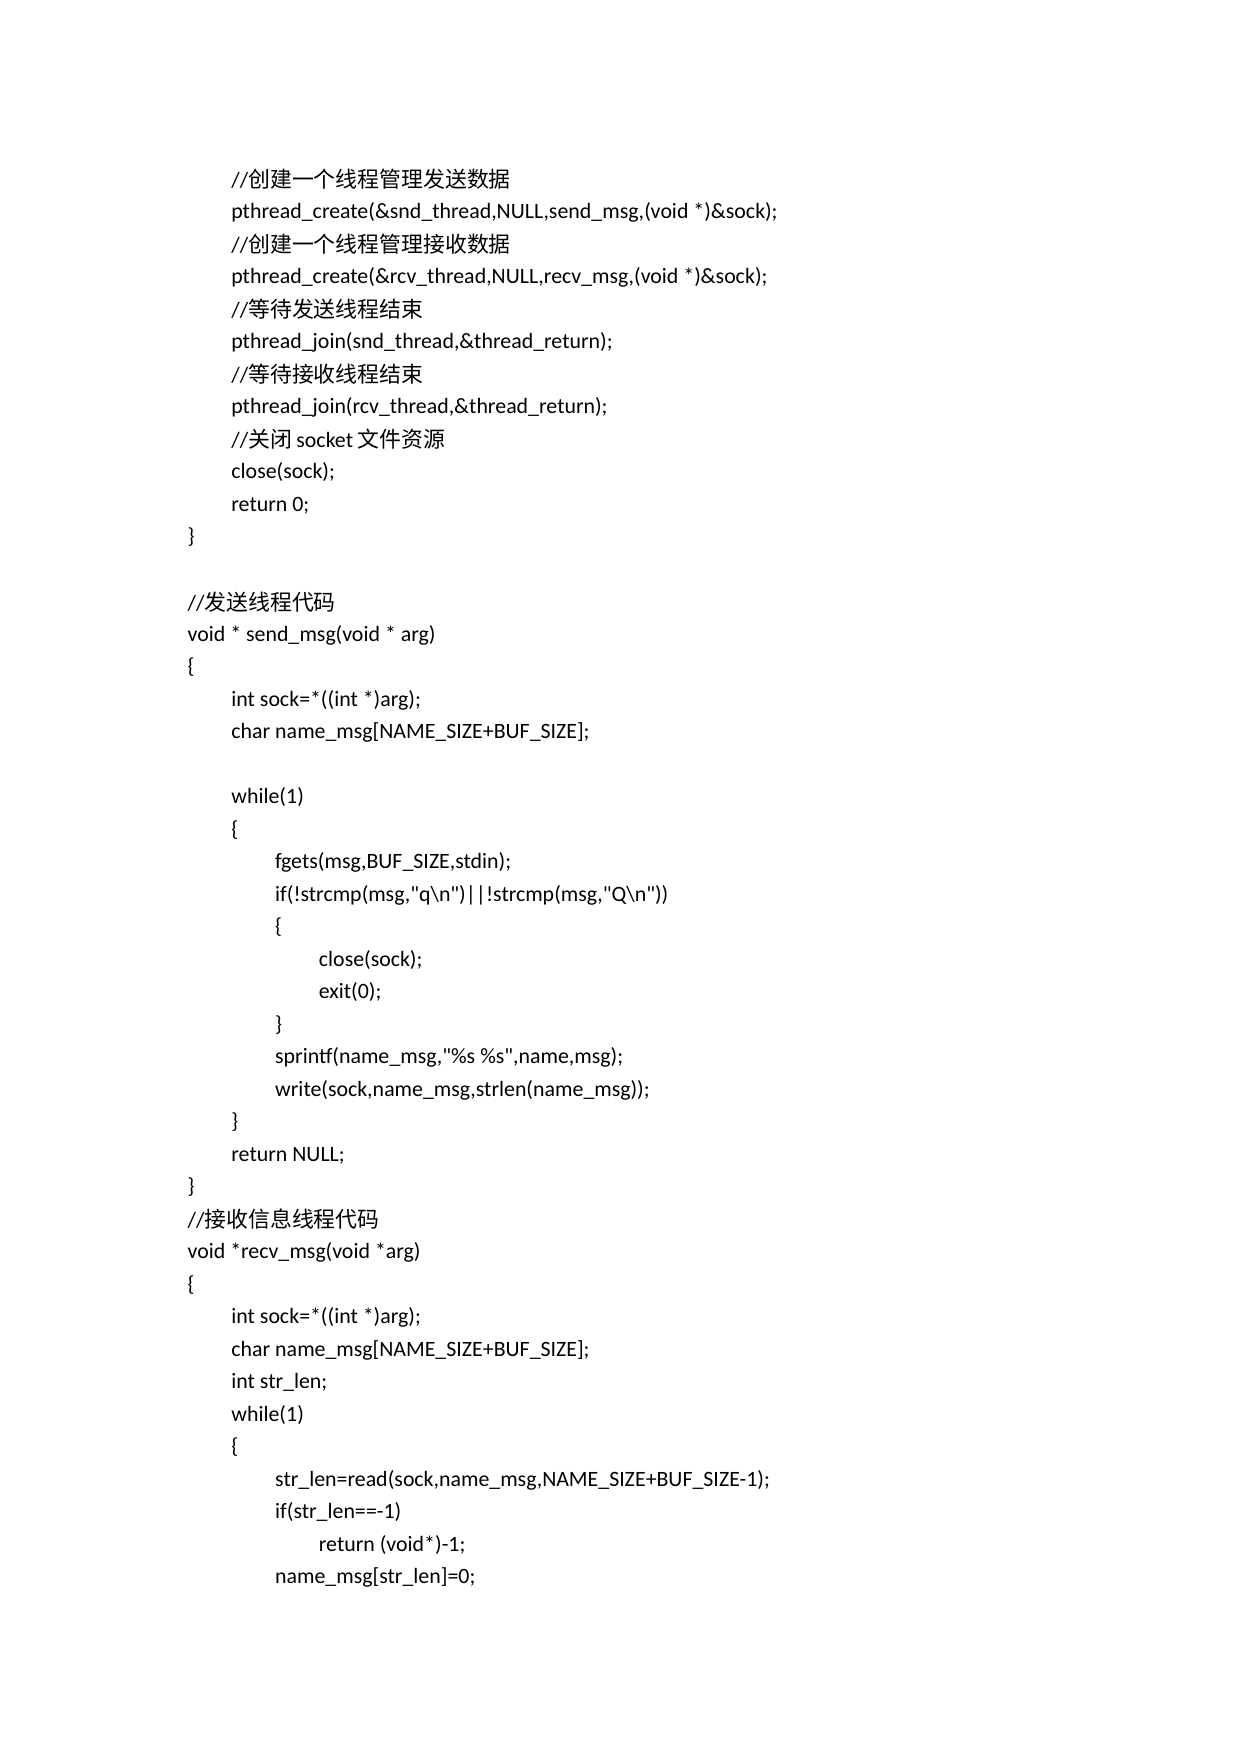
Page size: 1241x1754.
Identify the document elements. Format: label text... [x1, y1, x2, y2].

text //发送线程代码 [187, 584, 1053, 617]
text int sock=*((int *)arg); [187, 1299, 1053, 1332]
text void * send_msg(void * arg) [187, 617, 1053, 649]
text while(1) [187, 1397, 1053, 1429]
text write(sock,name_msg,strlen(name_msg)); [187, 1072, 1053, 1104]
text name_msg[str_len]=0; [187, 1559, 1053, 1592]
text pthread_join(snd_thread,&thread_return); [187, 324, 1053, 357]
text sprintf(name_msg,"%s %s",name,msg); [187, 1039, 1053, 1072]
text int sock=*((int *)arg); [187, 682, 1053, 714]
text exit(0); [187, 974, 1053, 1007]
text //接收信息线程代码 [187, 1202, 1053, 1234]
text return NULL; [187, 1137, 1053, 1169]
text if(!strcmp(msg,"q\n")||!strcmp(msg,"Q\n")) [187, 877, 1053, 909]
text { [187, 1429, 1053, 1462]
text char name_msg[NAME_SIZE+BUF_SIZE]; [187, 714, 1053, 747]
text } [187, 519, 1053, 552]
text //创建一个线程管理接收数据 [187, 227, 1053, 259]
text } [187, 1169, 1053, 1202]
text str_len=read(sock,name_msg,NAME_SIZE+BUF_SIZE-1); [187, 1462, 1053, 1494]
text fgets(msg,BUF_SIZE,stdin); [187, 844, 1053, 877]
text { [187, 909, 1053, 942]
text //等待接收线程结束 [187, 357, 1053, 389]
text pthread_create(&snd_thread,NULL,send_msg,(void *)&sock); [187, 194, 1053, 227]
text return 0; [187, 487, 1053, 519]
text void *recv_msg(void *arg) [187, 1234, 1053, 1267]
text { [187, 649, 1053, 682]
text { [187, 1267, 1053, 1299]
text close(sock); [187, 454, 1053, 487]
text { [187, 812, 1053, 844]
text return (void*)-1; [187, 1527, 1053, 1559]
text char name_msg[NAME_SIZE+BUF_SIZE]; [187, 1332, 1053, 1364]
text pthread_join(rcv_thread,&thread_return); [187, 389, 1053, 422]
text } [187, 1104, 1053, 1137]
text int str_len; [187, 1364, 1053, 1397]
text while(1) [187, 779, 1053, 812]
text pthread_create(&rcv_thread,NULL,recv_msg,(void *)&sock); [187, 259, 1053, 292]
text //关闭socket文件资源 [187, 422, 1053, 454]
text //等待发送线程结束 [187, 292, 1053, 324]
text close(sock); [187, 942, 1053, 974]
text if(str_len==-1) [187, 1494, 1053, 1527]
text } [187, 1007, 1053, 1039]
text //创建一个线程管理发送数据 [187, 162, 1053, 194]
